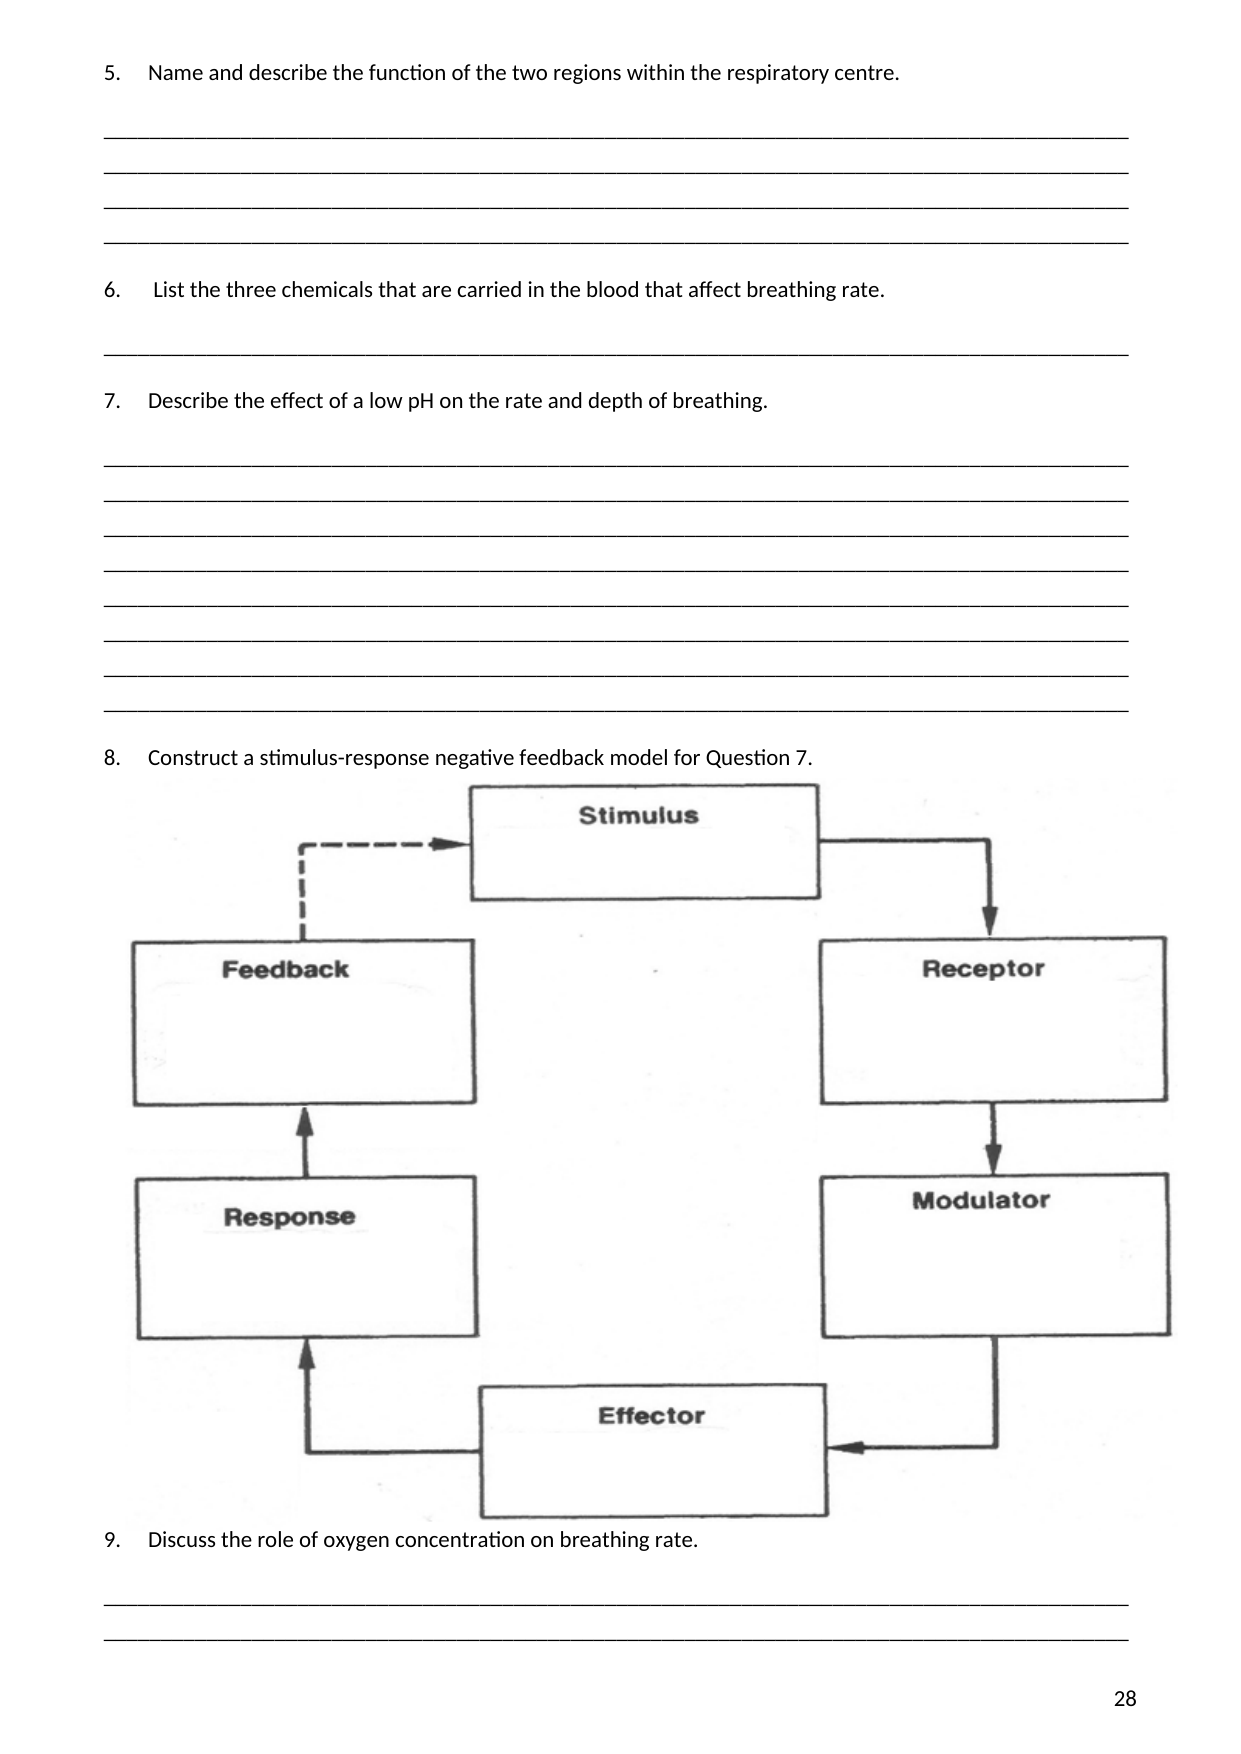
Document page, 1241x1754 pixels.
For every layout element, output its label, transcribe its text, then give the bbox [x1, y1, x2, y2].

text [103, 114, 1137, 247]
list Describe the effect of a low pH on the rate and depth of breathing. [103, 387, 1137, 415]
picture [103, 778, 1187, 1531]
text __________________________________________________________________________________________ [103, 331, 1137, 359]
list Construct a stimulus-response negative feedback model for Question 7. [103, 743, 1137, 771]
list Discuss the role of oxygen concentration on breathing rate. [103, 1525, 1137, 1553]
list Name and describe the function of the two regions within the respiratory centre. [103, 58, 1137, 86]
list List the three chemicals that are carried in the blood that affect breathing rate. [103, 275, 1137, 303]
